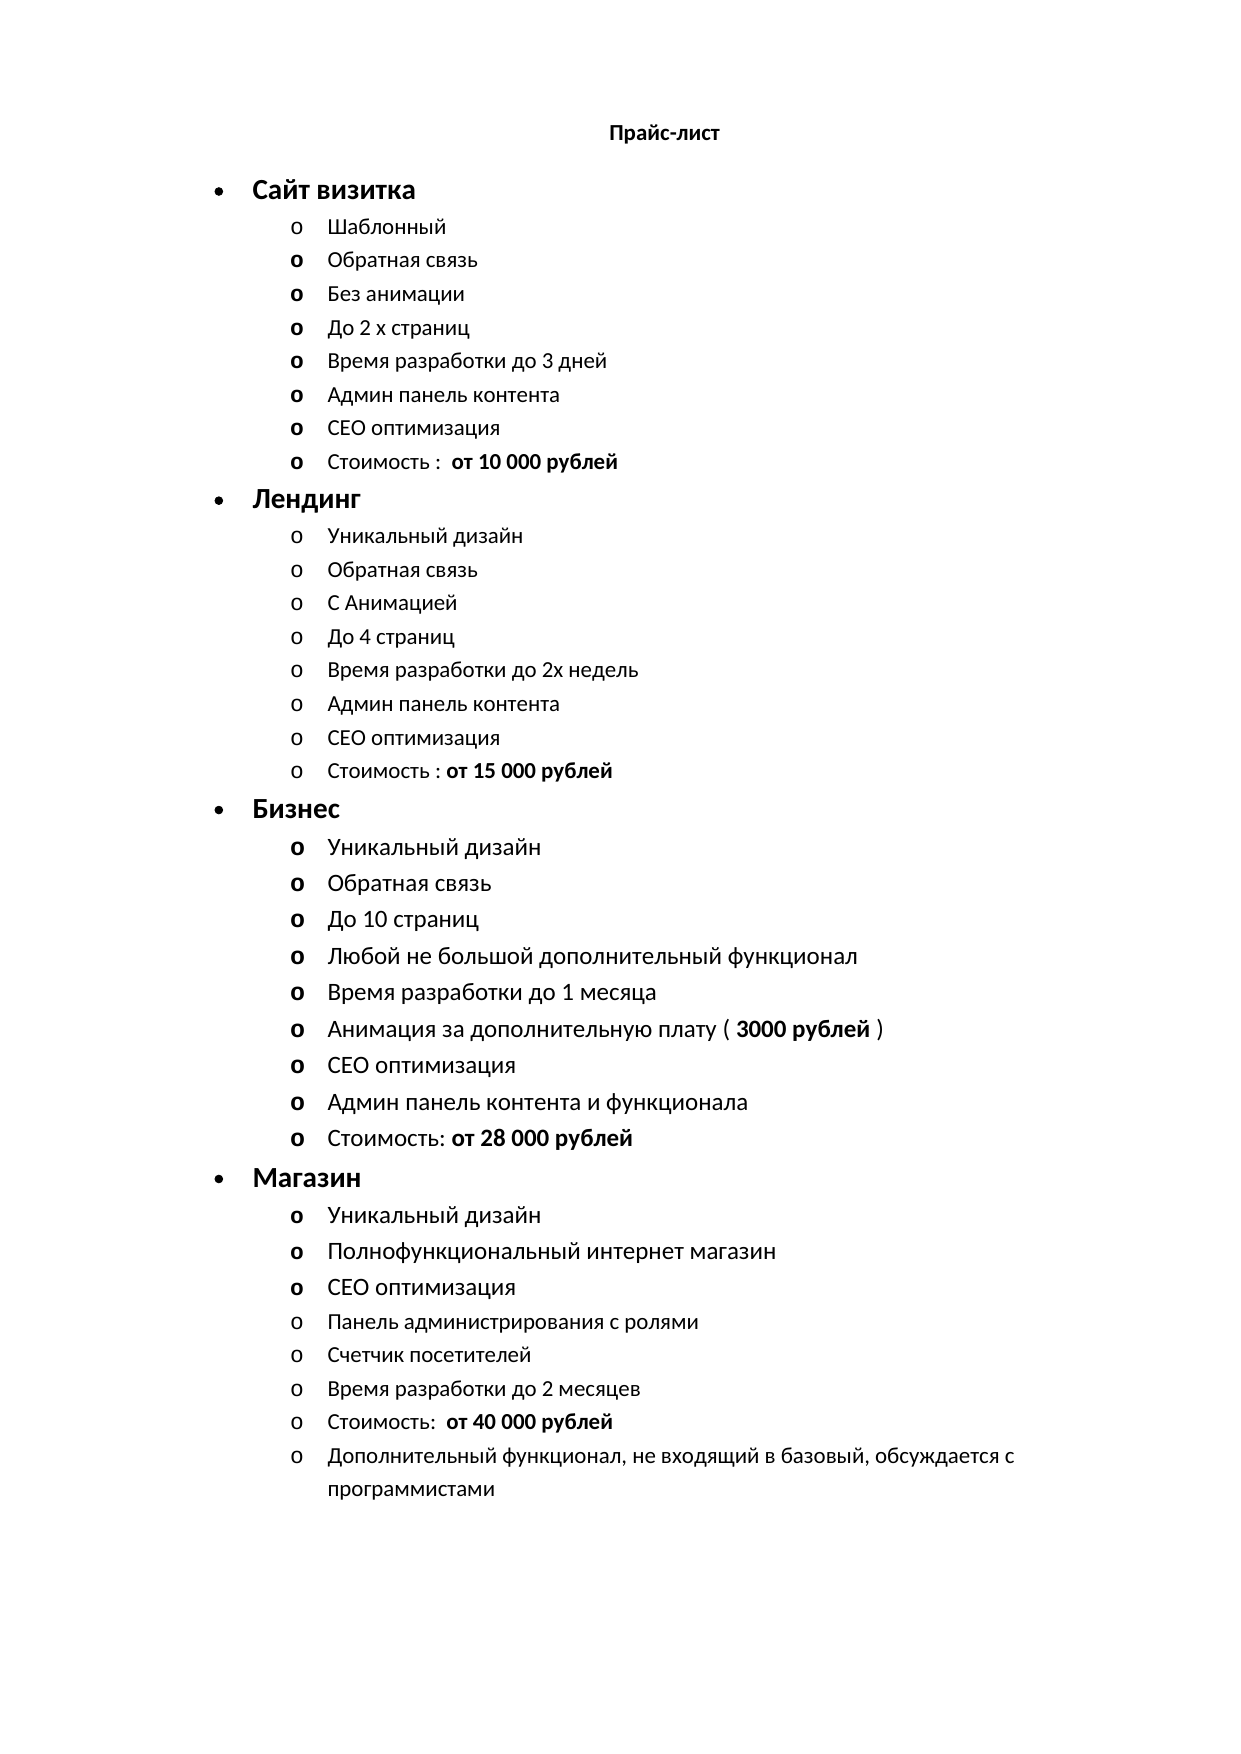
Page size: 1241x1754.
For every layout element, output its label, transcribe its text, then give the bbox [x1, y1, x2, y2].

list Админ панель контента и функционала [290, 1086, 1152, 1118]
list Любой не большой дополнительный функционал [290, 940, 1152, 972]
list До 10 страниц [290, 903, 1152, 935]
list Обратная связь [290, 555, 1152, 584]
list Время разработки до 2х недель [290, 656, 1152, 685]
list СЕО оптимизация [290, 1271, 1152, 1302]
list Сайт визитка [215, 171, 1152, 207]
list Магазин [215, 1159, 1152, 1194]
list Бизнес [215, 790, 1152, 825]
list Уникальный дизайн [290, 521, 1152, 551]
list СЕО оптимизация [290, 413, 1152, 442]
list Админ панель контента [290, 689, 1152, 718]
list Полнофункциональный интернет магазин [290, 1235, 1152, 1267]
list Шаблонный [290, 212, 1152, 241]
list Время разработки до 2 месяцев [290, 1374, 1152, 1403]
list Время разработки до 1 месяца [290, 976, 1152, 1008]
list Стоимость: от 40 000 рублей [290, 1407, 1152, 1437]
text Прайс-лист [177, 118, 1152, 146]
list Время разработки до 3 дней [290, 346, 1152, 375]
list Стоимость: от 28 000 рублей [290, 1122, 1152, 1154]
list СЕО оптимизация [290, 723, 1152, 752]
list Обратная связь [290, 867, 1152, 899]
list Счетчик посетителей [290, 1340, 1152, 1369]
list Уникальный дизайн [290, 831, 1152, 862]
list Обратная связь [290, 246, 1152, 275]
list Анимация за дополнительную плату ( 3000 рублей ) [290, 1013, 1152, 1045]
list Админ панель контента [290, 380, 1152, 409]
list До 4 страниц [290, 622, 1152, 651]
list Без анимации [290, 279, 1152, 308]
list Лендинг [215, 480, 1152, 516]
list Уникальный дизайн [290, 1200, 1152, 1231]
list Панель администрирования с ролями [290, 1307, 1152, 1336]
list С Анимацией [290, 588, 1152, 618]
list До 2 х страниц [290, 313, 1152, 342]
list Стоимость : от 15 000 рублей [290, 756, 1152, 785]
list СЕО оптимизация [290, 1049, 1152, 1081]
list Стоимость : от 10 000 рублей [290, 447, 1152, 476]
list Дополнительный функционал, не входящий в базовый, обсуждается с программистами [290, 1441, 1152, 1502]
